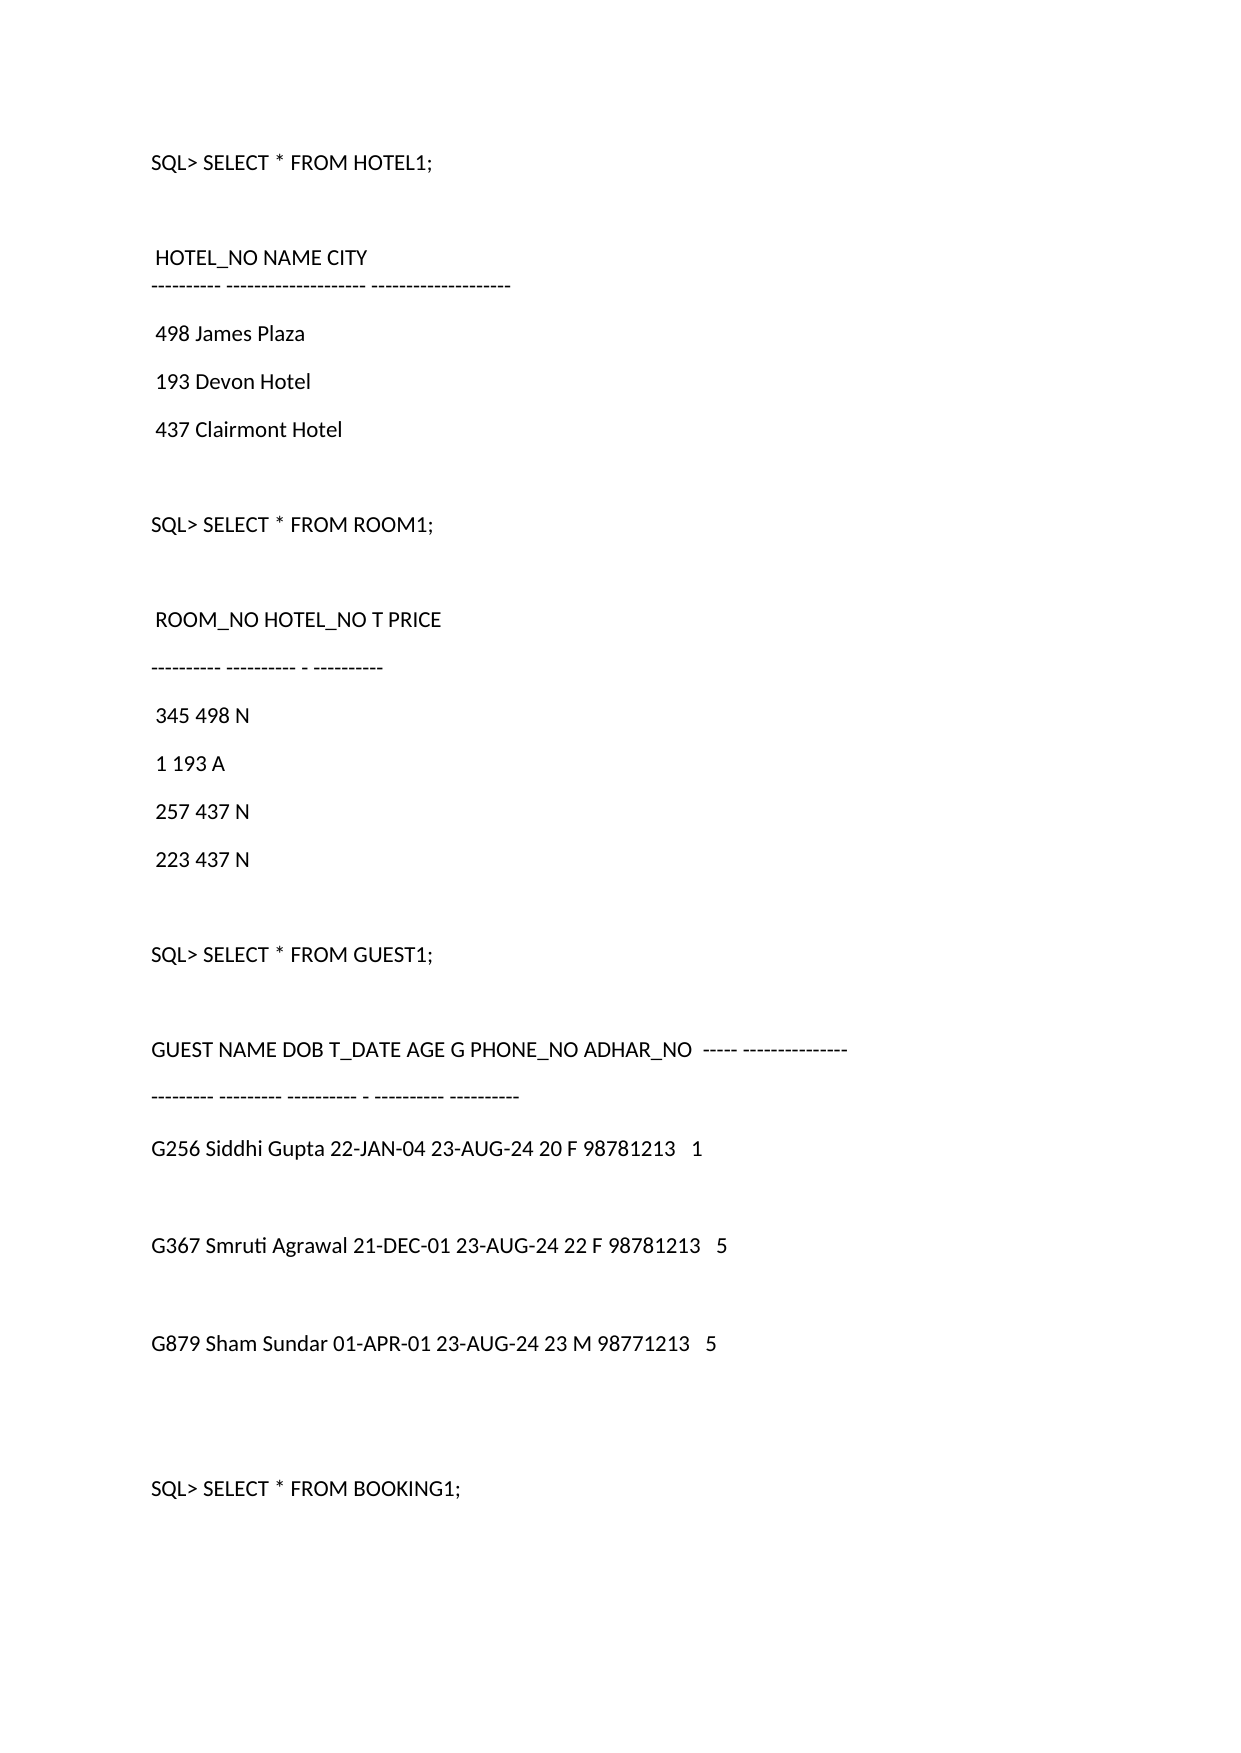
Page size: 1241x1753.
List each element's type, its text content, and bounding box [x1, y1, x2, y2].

text G367 Smruti Agrawal 21-DEC-01 23-AUG-24 22 F 98781213 5 [150, 1232, 757, 1259]
text SQL> SELECT * FROM HOTEL1; [151, 148, 1074, 177]
text 223 437 N [150, 845, 1074, 873]
text G256 Siddhi Gupta 22-JAN-04 23-AUG-24 20 F 98781213 1 [150, 1134, 743, 1162]
text 193 Devon Hotel [150, 367, 1074, 396]
text ---------- ---------- - ---------- [151, 653, 1074, 681]
text SQL> SELECT * FROM BOOKING1; [151, 1474, 1074, 1502]
text SQL> SELECT * FROM ROOM1; [151, 510, 1074, 538]
text HOTEL_NO NAME CITY [150, 243, 1074, 271]
text ---------- -------------------- -------------------- [151, 271, 1074, 299]
text 498 James Plaza [150, 319, 1074, 347]
text 345 498 N [150, 701, 1074, 729]
text G879 Sham Sundar 01-APR-01 23-AUG-24 23 M 98771213 5 [150, 1329, 763, 1357]
text GUEST NAME DOB T_DATE AGE G PHONE_NO ADHAR_NO ----- --------------- --------- --------- ---------- - ---------- ---------- [151, 1035, 856, 1110]
text 1 193 A [150, 749, 1074, 777]
text ROOM_NO HOTEL_NO T PRICE [150, 605, 1074, 633]
text SQL> SELECT * FROM GUEST1; [151, 940, 1074, 968]
text 437 Clairmont Hotel [150, 415, 1074, 443]
text 257 437 N [150, 797, 1074, 825]
